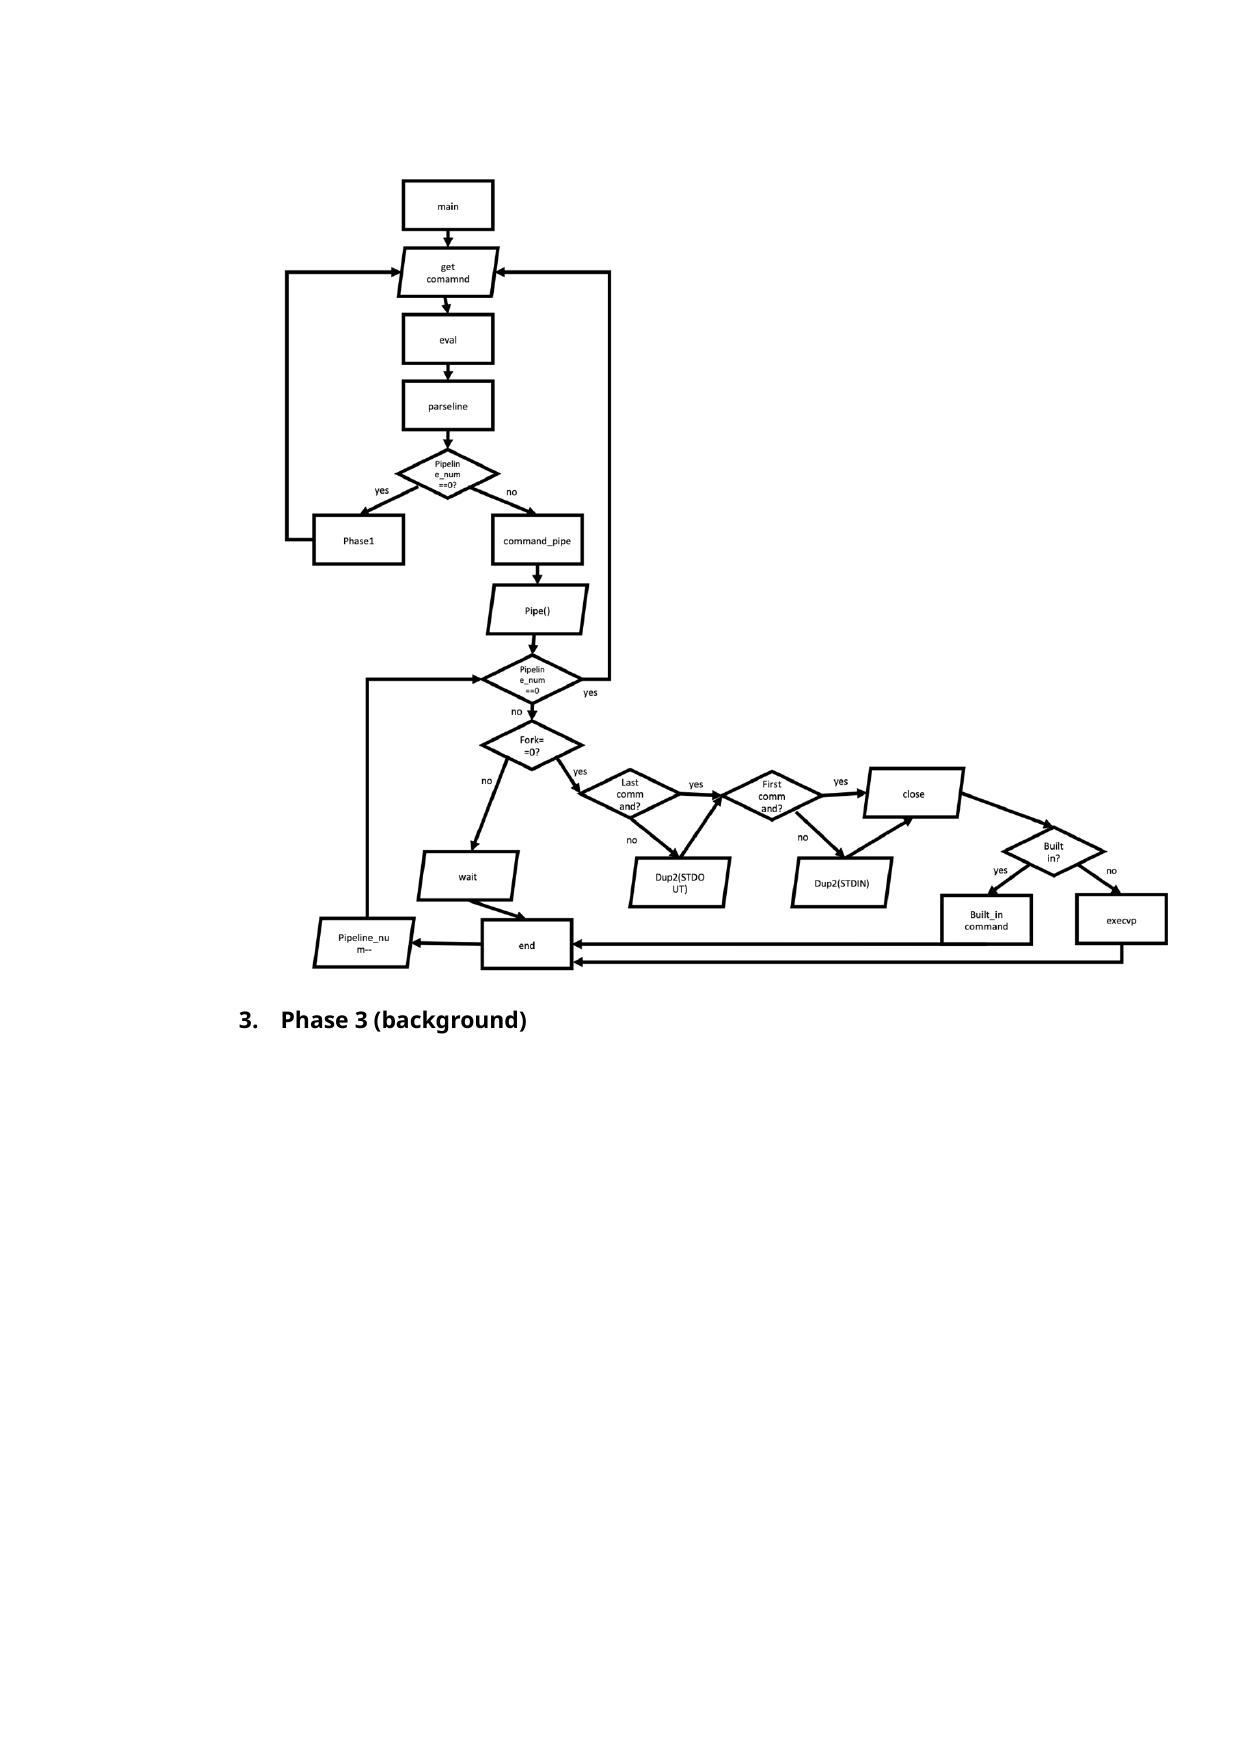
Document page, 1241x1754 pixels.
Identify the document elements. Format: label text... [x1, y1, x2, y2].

picture [233, 177, 1174, 986]
list Phase 3 (background) [239, 1004, 1090, 1036]
